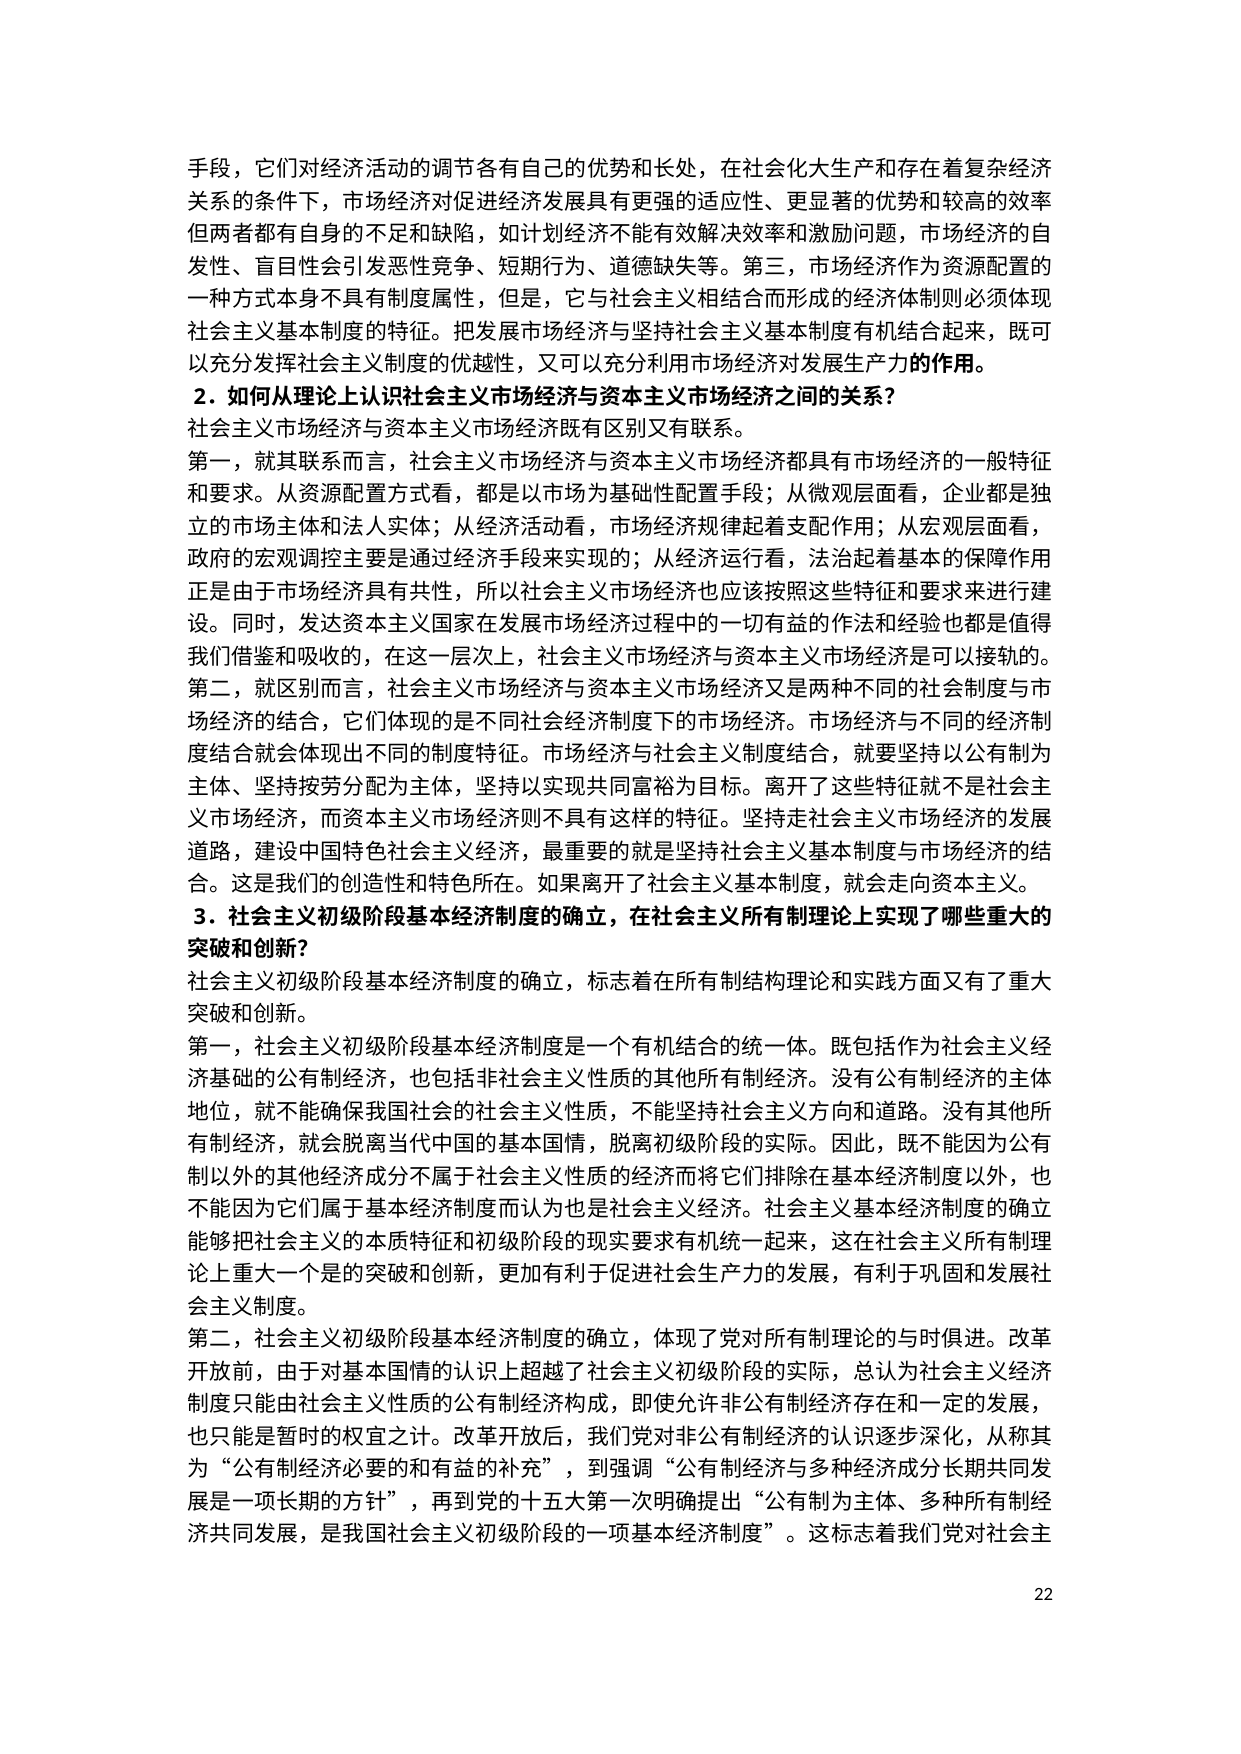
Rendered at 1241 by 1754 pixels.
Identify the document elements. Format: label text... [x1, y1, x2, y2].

text 社会主义初级阶段基本经济制度的确立，标志着在所有制结构理论和实践方面又有了重大突破和创新。 [187, 963, 1053, 1028]
subtitle 3．社会主义初级阶段基本经济制度的确立，在社会主义所有制理论上实现了哪些重大的突破和创新？ [187, 898, 1053, 963]
text 第一，就其联系而言，社会主义市场经济与资本主义市场经济都具有市场经济的一般特征和要求。从资源配置方式看，都是以市场为基础性配置手段；从微观层面看，企业都是独立的市场主体和法人实体；从经济活动看，市场经济规律起着支配作用；从宏观层面看，政府的宏观调控主要是通过经济手段来实现的；从经济运行看，法治起着基本的保障作用。正是由于市场经济具有共性，所以社会主义市场经济也应该按照这些特征和要求来进行建设。同时，发达资本主义国家在发展市场经济过程中的一切有益的作法和经验也都是值得我们借鉴和吸收的，在这一层次上，社会主义市场经济与资本主义市场经济是可以接轨的。 [187, 443, 1053, 671]
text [187, 151, 1053, 378]
text 第二，就区别而言，社会主义市场经济与资本主义市场经济又是两种不同的社会制度与市场经济的结合，它们体现的是不同社会经济制度下的市场经济。市场经济与不同的经济制度结合就会体现出不同的制度特征。市场经济与社会主义制度结合，就要坚持以公有制为主体、坚持按劳分配为主体，坚持以实现共同富裕为目标。离开了这些特征就不是社会主义市场经济，而资本主义市场经济则不具有这样的特征。坚持走社会主义市场经济的发展道路，建设中国特色社会主义经济，最重要的就是坚持社会主义基本制度与市场经济的结合。这是我们的创造性和特色所在。如果离开了社会主义基本制度，就会走向资本主义。 [187, 671, 1053, 898]
text 社会主义市场经济与资本主义市场经济既有区别又有联系。 [187, 411, 1053, 443]
subtitle 2．如何从理论上认识社会主义市场经济与资本主义市场经济之间的关系？ [187, 378, 1053, 411]
text 第一，社会主义初级阶段基本经济制度是一个有机结合的统一体。既包括作为社会主义经济基础的公有制经济，也包括非社会主义性质的其他所有制经济。没有公有制经济的主体地位，就不能确保我国社会的社会主义性质，不能坚持社会主义方向和道路。没有其他所有制经济，就会脱离当代中国的基本国情，脱离初级阶段的实际。因此，既不能因为公有制以外的其他经济成分不属于社会主义性质的经济而将它们排除在基本经济制度以外，也不能因为它们属于基本经济制度而认为也是社会主义经济。社会主义基本经济制度的确立，能够把社会主义的本质特征和初级阶段的现实要求有机统一起来，这在社会主义所有制理论上重大一个是的突破和创新，更加有利于促进社会生产力的发展，有利于巩固和发展社会主义制度。 [187, 1028, 1053, 1321]
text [187, 1321, 1053, 1548]
